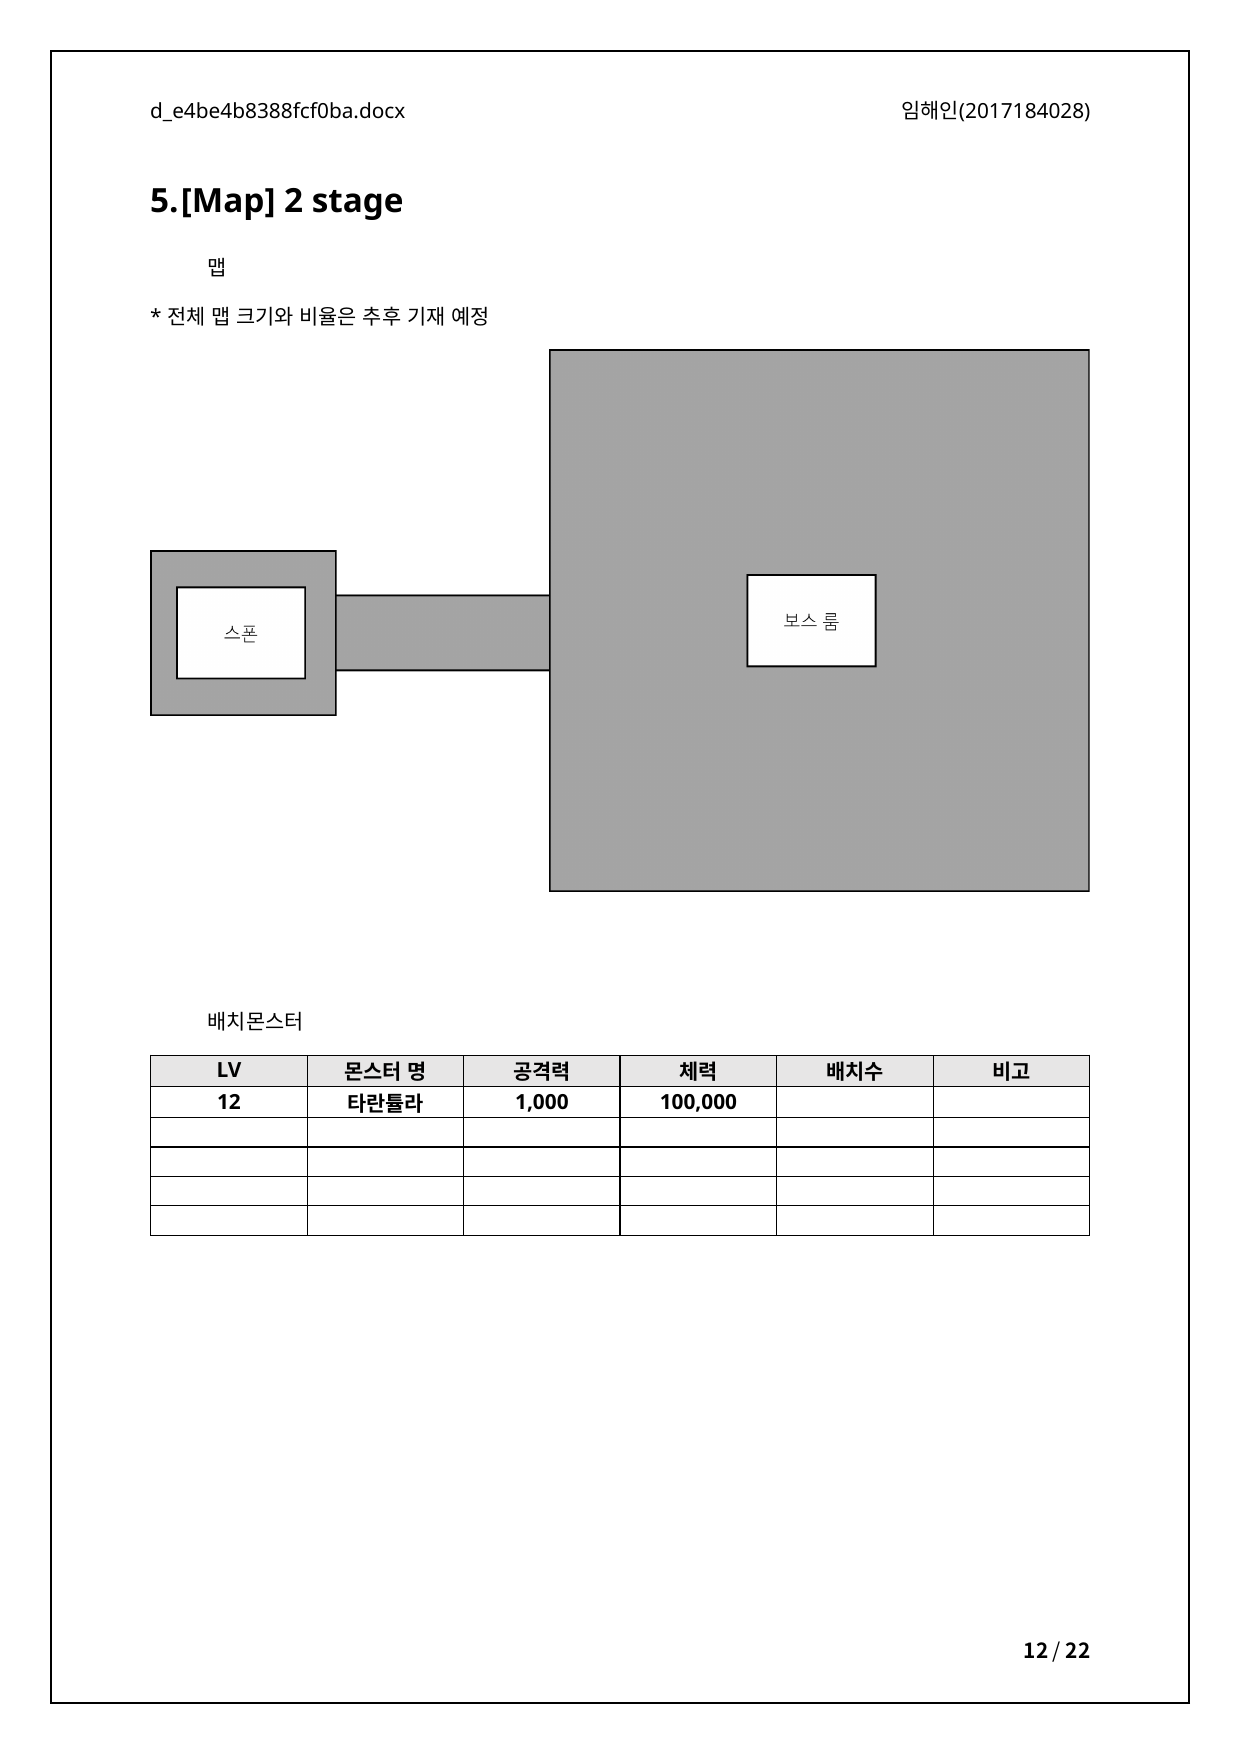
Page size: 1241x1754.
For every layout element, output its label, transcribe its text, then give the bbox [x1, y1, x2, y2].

table_cell [777, 1148, 933, 1176]
table_header 비고 [934, 1056, 1089, 1086]
table_cell [934, 1087, 1089, 1117]
table_header 공격력 [464, 1056, 619, 1086]
subtitle 맵 [207, 251, 1090, 281]
table_cell [308, 1177, 463, 1205]
table_cell [464, 1148, 619, 1176]
table_header LV [151, 1056, 307, 1086]
table_cell [934, 1206, 1089, 1235]
table_cell 12 [151, 1087, 307, 1117]
table_cell [151, 1206, 307, 1235]
table_cell 100,000 [621, 1087, 776, 1117]
table_cell [464, 1206, 619, 1235]
table_cell 1,000 [464, 1087, 619, 1117]
text * 전체 맵 크기와 비율은 추후 기재 예정 [150, 300, 1090, 331]
subtitle [Map] 2 stage [150, 177, 1090, 223]
table_header 체력 [621, 1056, 776, 1086]
table_cell [777, 1118, 933, 1146]
table_cell [777, 1206, 933, 1235]
table_cell [621, 1177, 776, 1205]
table_cell [464, 1177, 619, 1205]
table_cell [308, 1206, 463, 1235]
table_cell [777, 1087, 933, 1117]
table_cell [151, 1177, 307, 1205]
table_cell [621, 1206, 776, 1235]
table_cell [308, 1118, 463, 1146]
table_cell [151, 1118, 307, 1146]
table_cell [308, 1148, 463, 1176]
table_cell [464, 1118, 619, 1146]
table_cell [777, 1177, 933, 1205]
table_cell [934, 1118, 1089, 1146]
picture [150, 349, 1090, 892]
table_cell [621, 1148, 776, 1176]
table_cell [934, 1177, 1089, 1205]
table_cell 타란튤라 [308, 1087, 463, 1117]
table_cell [151, 1148, 307, 1176]
table_header 몬스터 명 [308, 1056, 463, 1086]
table_header 배치수 [777, 1056, 933, 1086]
table_cell [934, 1148, 1089, 1176]
subtitle 배치몬스터 [207, 1005, 1090, 1035]
table_cell [621, 1118, 776, 1146]
